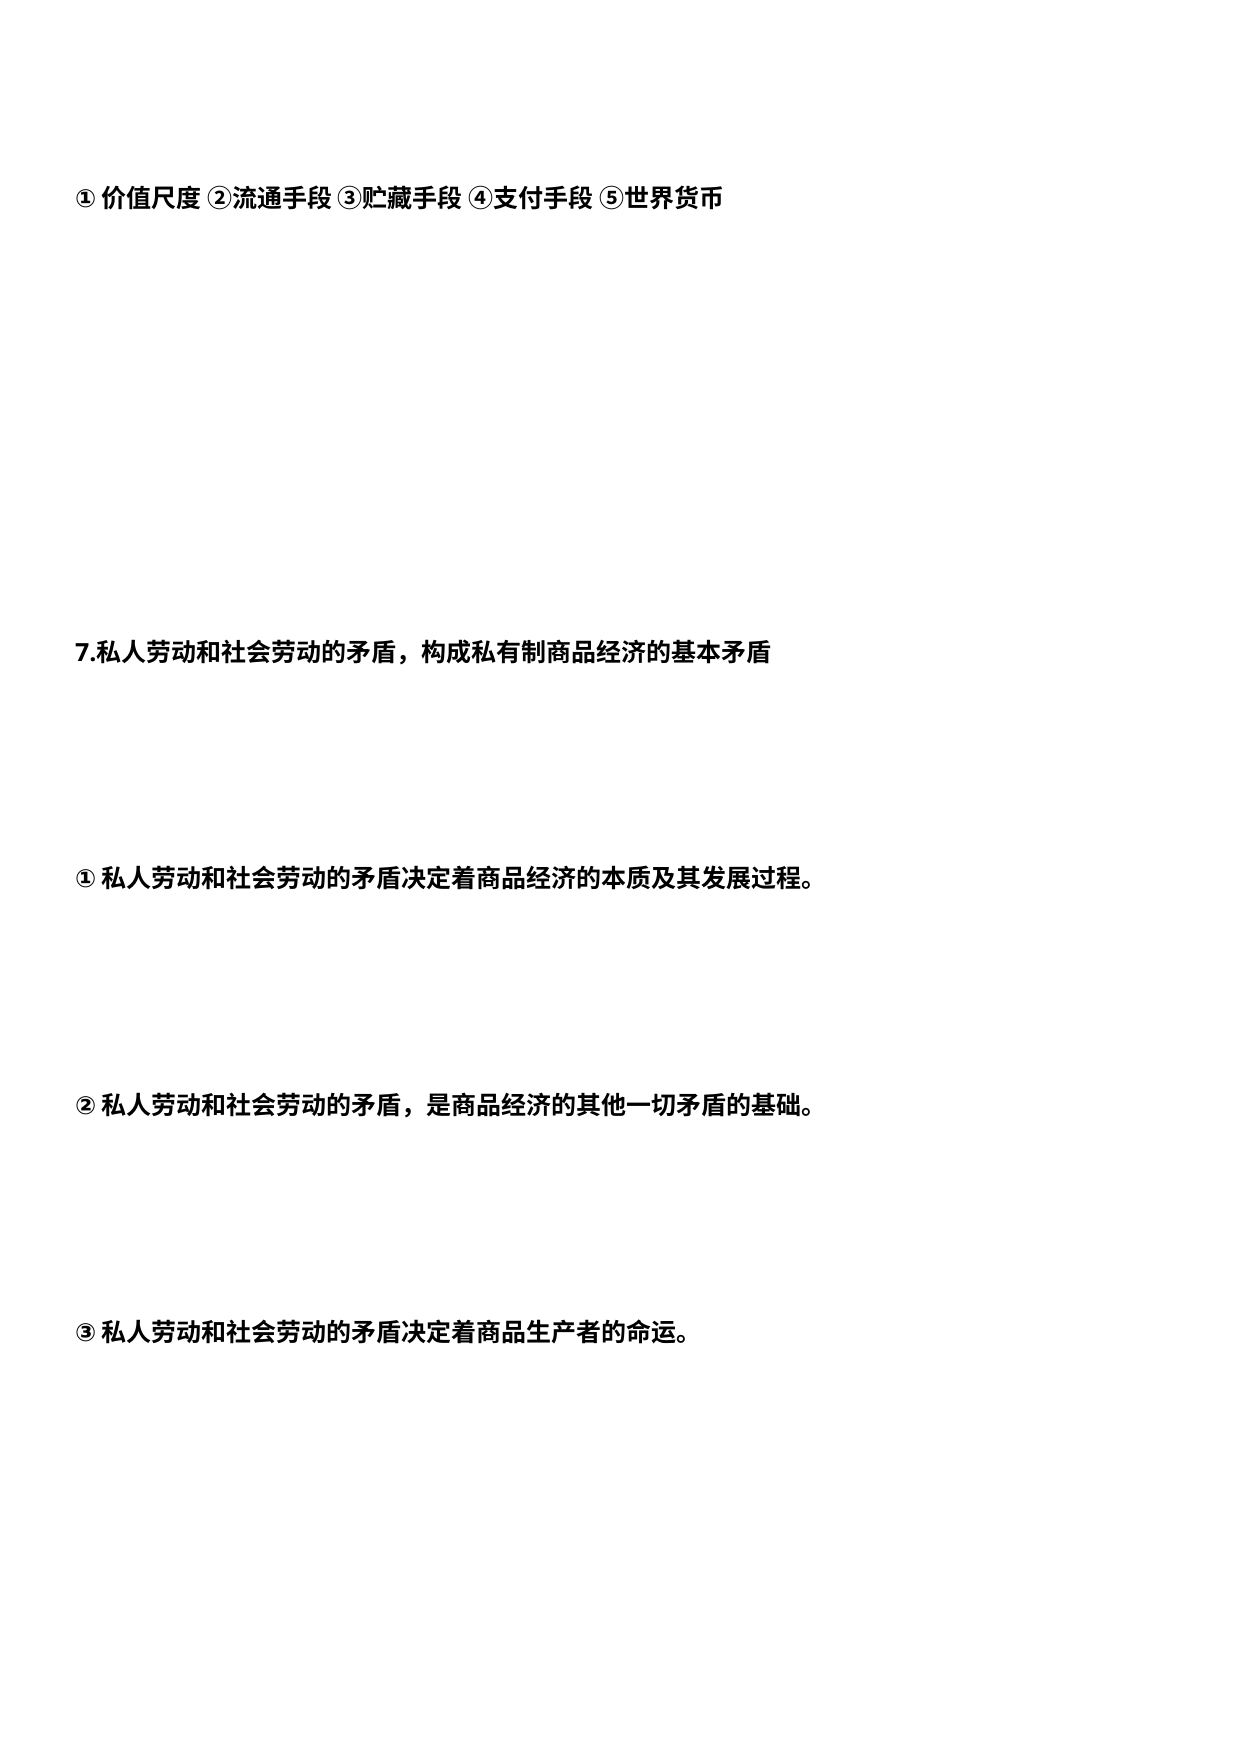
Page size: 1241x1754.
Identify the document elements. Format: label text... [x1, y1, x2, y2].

text ③私人劳动和社会劳动的矛盾决定着商品生产者的命运。 [75, 1217, 1165, 1444]
text 7.私人劳动和社会劳动的矛盾，构成私有制商品经济的基本矛盾 [75, 537, 1165, 764]
text ①价值尺度 ②流通手段 ③贮藏手段 ④支付手段 ⑤世界货币 [75, 84, 1165, 310]
text ①私人劳动和社会劳动的矛盾决定着商品经济的本质及其发展过程。 [75, 764, 1165, 990]
text ②私人劳动和社会劳动的矛盾，是商品经济的其他一切矛盾的基础。 [75, 990, 1165, 1217]
